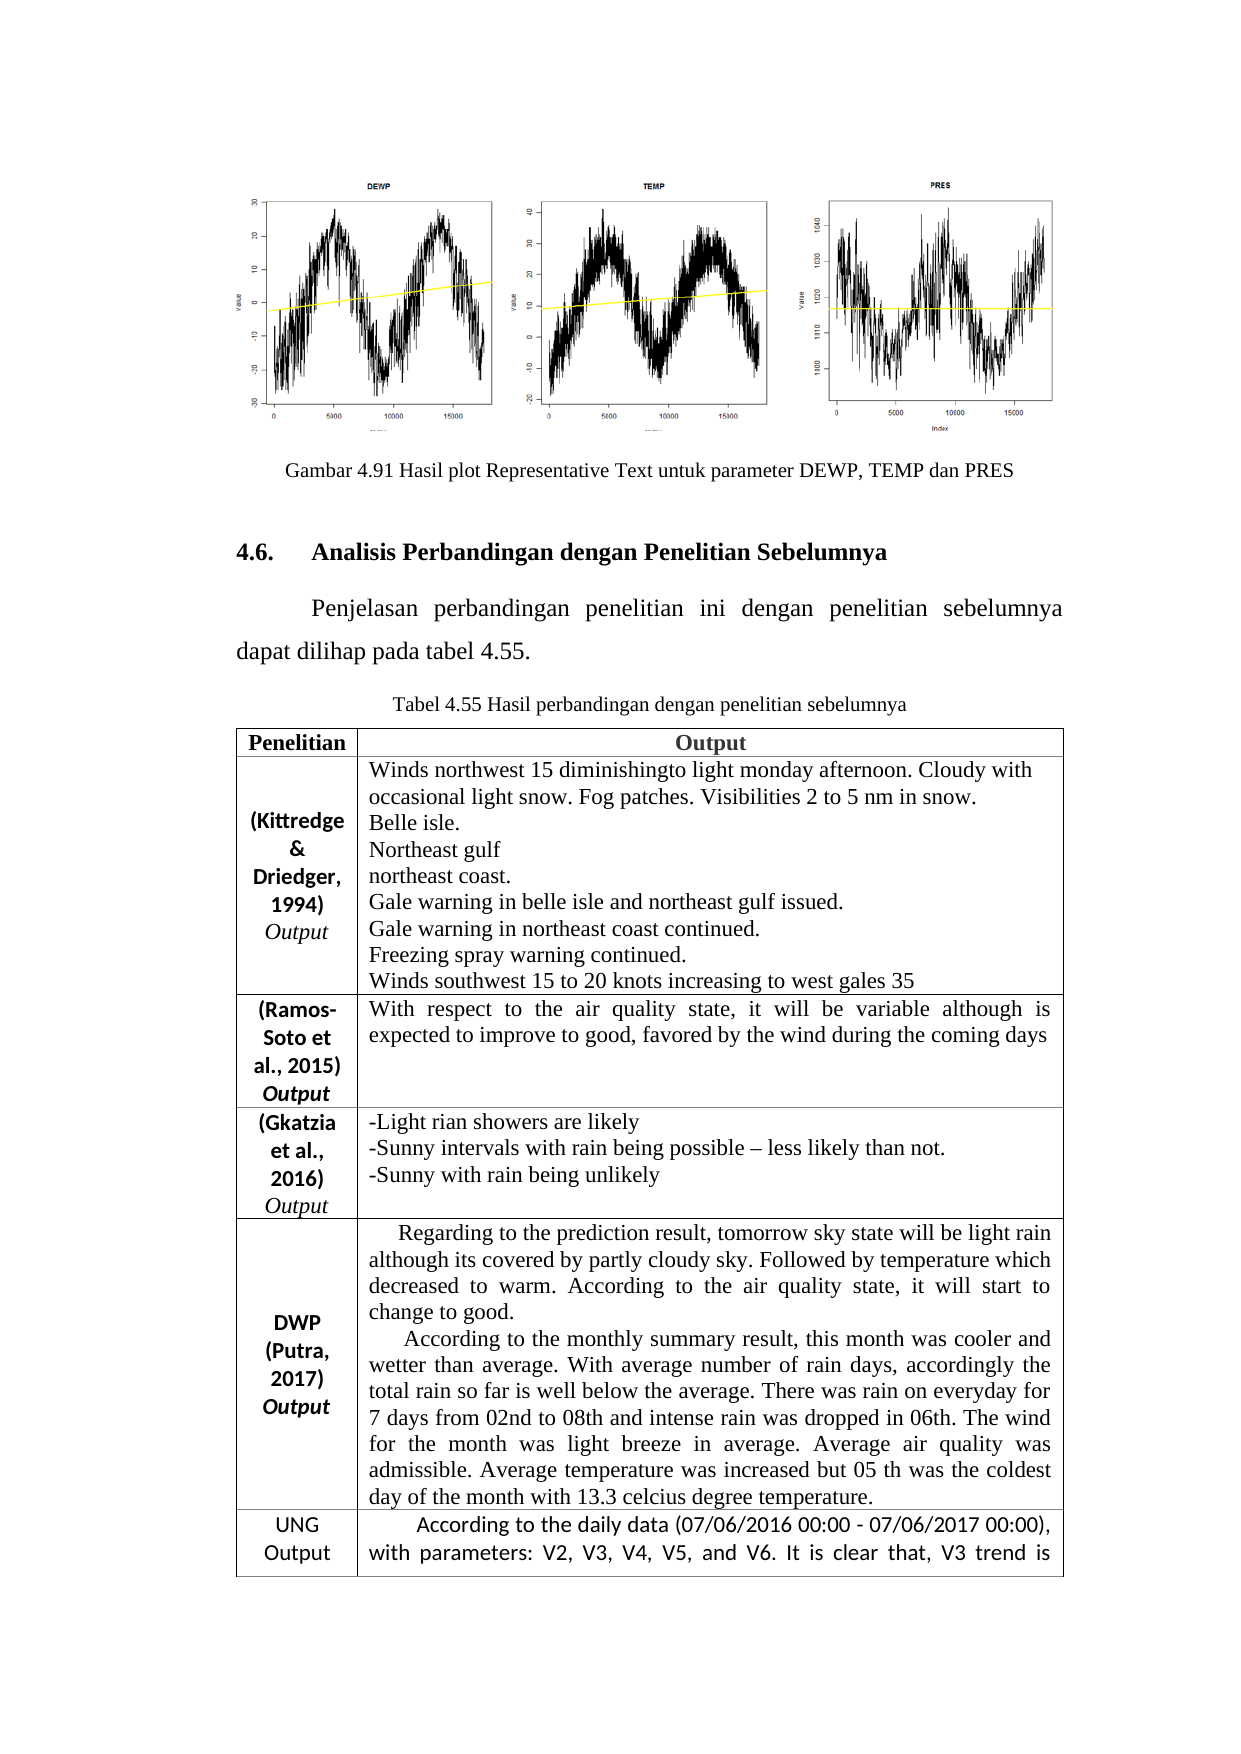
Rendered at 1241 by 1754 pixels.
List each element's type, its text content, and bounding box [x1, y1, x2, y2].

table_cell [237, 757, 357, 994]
subtitle Analisis Perbandingan dengan Penelitian Sebelumnya [236, 537, 1063, 566]
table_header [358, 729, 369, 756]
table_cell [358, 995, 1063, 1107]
text Penjelasan perbandingan penelitian ini dengan penelitian sebelumnya dapat dilihap pada tabel 4.55. [236, 593, 1063, 665]
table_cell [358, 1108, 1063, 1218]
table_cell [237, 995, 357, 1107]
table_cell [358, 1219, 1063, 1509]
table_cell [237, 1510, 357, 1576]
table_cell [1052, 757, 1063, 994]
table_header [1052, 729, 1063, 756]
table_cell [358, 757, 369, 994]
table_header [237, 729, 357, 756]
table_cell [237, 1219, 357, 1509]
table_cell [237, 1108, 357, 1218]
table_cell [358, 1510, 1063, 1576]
picture [236, 177, 1063, 431]
